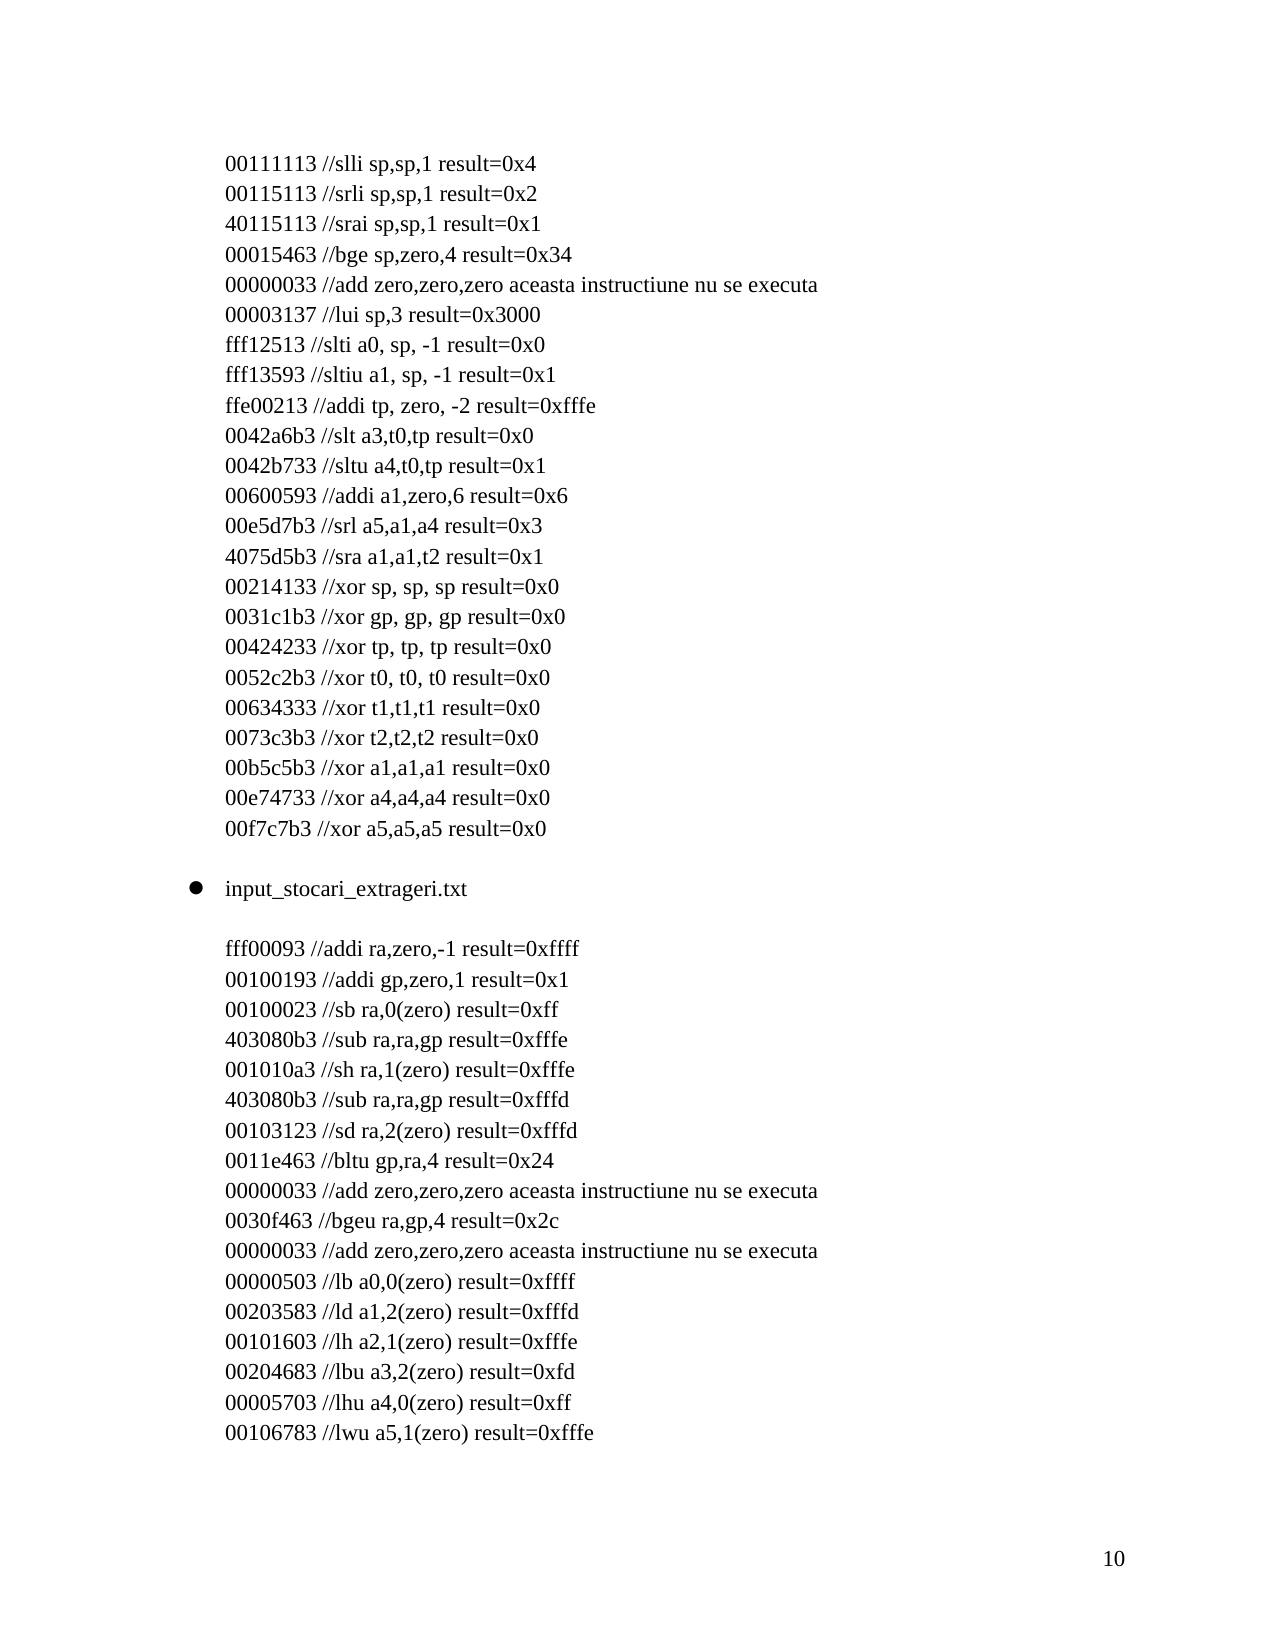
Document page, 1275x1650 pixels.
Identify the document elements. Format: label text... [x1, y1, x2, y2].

text 40115113 //srai sp,sp,1 result=0x1 [225, 210, 1125, 237]
list input_stocari_extrageri.txt [187, 875, 1125, 901]
text 00015463 //bge sp,zero,4 result=0x34 [225, 241, 1125, 267]
text 00000033 //add zero,zero,zero aceasta instructiune nu se executa [225, 1237, 1125, 1264]
text 403080b3 //sub ra,ra,gp result=0xfffe [225, 1026, 1125, 1052]
text 0042a6b3 //slt a3,t0,tp result=0x0 [225, 422, 1125, 448]
text 00e5d7b3 //srl a5,a1,a4 result=0x3 [225, 512, 1125, 539]
text 0073c3b3 //xor t2,t2,t2 result=0x0 [225, 724, 1125, 750]
text 00214133 //xor sp, sp, sp result=0x0 [225, 573, 1125, 599]
text 00204683 //lbu a3,2(zero) result=0xfd [225, 1358, 1125, 1385]
text 00111113 //slli sp,sp,1 result=0x4 [225, 150, 1125, 176]
text 00101603 //lh a2,1(zero) result=0xfffe [225, 1328, 1125, 1354]
text 403080b3 //sub ra,ra,gp result=0xfffd [225, 1086, 1125, 1113]
text 00003137 //lui sp,3 result=0x3000 [225, 301, 1125, 327]
text 00005703 //lhu a4,0(zero) result=0xff [225, 1388, 1125, 1415]
text 00100023 //sb ra,0(zero) result=0xff [225, 996, 1125, 1022]
text 0042b733 //sltu a4,t0,tp result=0x1 [225, 452, 1125, 478]
text 00106783 //lwu a5,1(zero) result=0xfffe [225, 1419, 1125, 1445]
text 00000033 //add zero,zero,zero aceasta instructiune nu se executa [225, 1177, 1125, 1203]
text 00634333 //xor t1,t1,t1 result=0x0 [225, 694, 1125, 720]
text 00b5c5b3 //xor a1,a1,a1 result=0x0 [225, 754, 1125, 781]
text 00100193 //addi gp,zero,1 result=0x1 [225, 966, 1125, 992]
text fff00093 //addi ra,zero,-1 result=0xffff [225, 935, 1125, 962]
text 001010a3 //sh ra,1(zero) result=0xfffe [225, 1056, 1125, 1083]
text fff13593 //sltiu a1, sp, -1 result=0x1 [225, 361, 1125, 388]
text 0030f463 //bgeu ra,gp,4 result=0x2c [225, 1207, 1125, 1234]
text 0031c1b3 //xor gp, gp, gp result=0x0 [225, 603, 1125, 629]
text fff12513 //slti a0, sp, -1 result=0x0 [225, 331, 1125, 358]
text 00f7c7b3 //xor a5,a5,a5 result=0x0 [225, 814, 1125, 841]
text ffe00213 //addi tp, zero, -2 result=0xfffe [225, 392, 1125, 418]
text 0052c2b3 //xor t0, t0, t0 result=0x0 [225, 663, 1125, 690]
text 00115113 //srli sp,sp,1 result=0x2 [225, 180, 1125, 207]
text 00203583 //ld a1,2(zero) result=0xfffd [225, 1298, 1125, 1324]
text 00000503 //lb a0,0(zero) result=0xffff [225, 1268, 1125, 1294]
text 4075d5b3 //sra a1,a1,t2 result=0x1 [225, 543, 1125, 569]
text 00000033 //add zero,zero,zero aceasta instructiune nu se executa [225, 271, 1125, 297]
text 00424233 //xor tp, tp, tp result=0x0 [225, 633, 1125, 660]
text 00103123 //sd ra,2(zero) result=0xfffd [225, 1117, 1125, 1143]
text 00600593 //addi a1,zero,6 result=0x6 [225, 482, 1125, 509]
text 0011e463 //bltu gp,ra,4 result=0x24 [225, 1147, 1125, 1173]
text 00e74733 //xor a4,a4,a4 result=0x0 [225, 784, 1125, 811]
